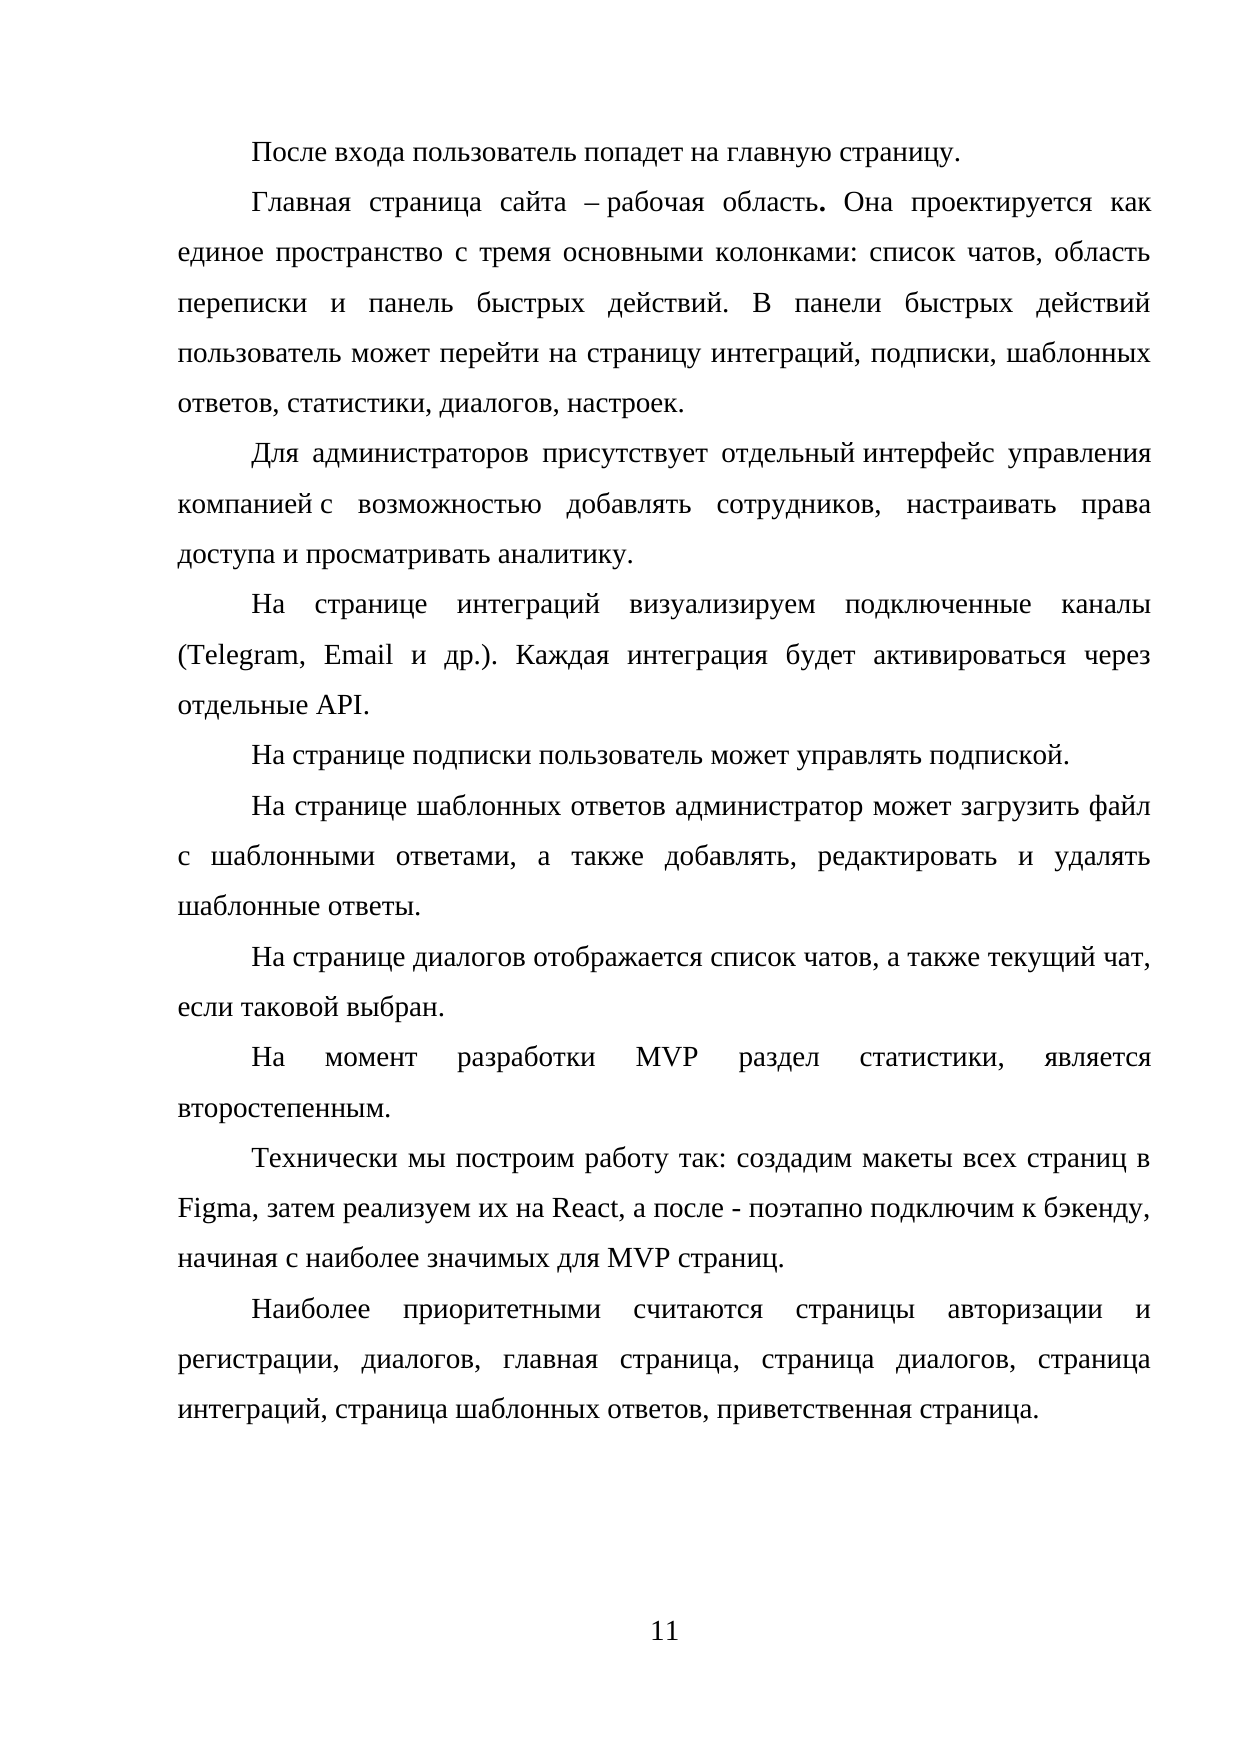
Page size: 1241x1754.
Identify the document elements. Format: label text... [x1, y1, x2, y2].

text На странице интеграций визуализируем подключенные каналы (Telegram, Email и др.). Каждая интеграция будет активироваться через отдельные API. [177, 587, 1152, 721]
text На странице шаблонных ответов администратор может загрузить файл с шаблонными ответами, а также добавлять, редактировать и удалять шаблонные ответы. [177, 788, 1152, 922]
text На странице диалогов отображается список чатов, а также текущий чат, если таковой выбран. [177, 939, 1152, 1023]
text Главная страница сайта – рабочая область. Она проектируется как единое пространство с тремя основными колонками: список чатов, область переписки и панель быстрых действий. В панели быстрых действий пользователь может перейти на страницу интеграций, подписки, шаблонных ответов, статистики, диалогов, настроек. [177, 184, 1152, 419]
text Наиболее приоритетными считаются страницы авторизации и регистрации, диалогов, главная страница, страница диалогов, страница интеграций, страница шаблонных ответов, приветственная страница. [177, 1291, 1152, 1425]
text На странице подписки пользователь может управлять подпиской. [177, 737, 1152, 771]
text Для администраторов присутствует отдельный интерфейс управления компанией с возможностью добавлять сотрудников, настраивать права доступа и просматривать аналитику. [177, 436, 1152, 570]
text Технически мы построим работу так: создадим макеты всех страниц в Figma, затем реализуем их на React, а после - поэтапно подключим к бэкенду, начиная с наиболее значимых для MVP страниц. [177, 1140, 1152, 1274]
text На момент разработки MVP раздел статистики, является второстепенным. [177, 1039, 1152, 1123]
text После входа пользователь попадет на главную страницу. [177, 134, 1152, 167]
